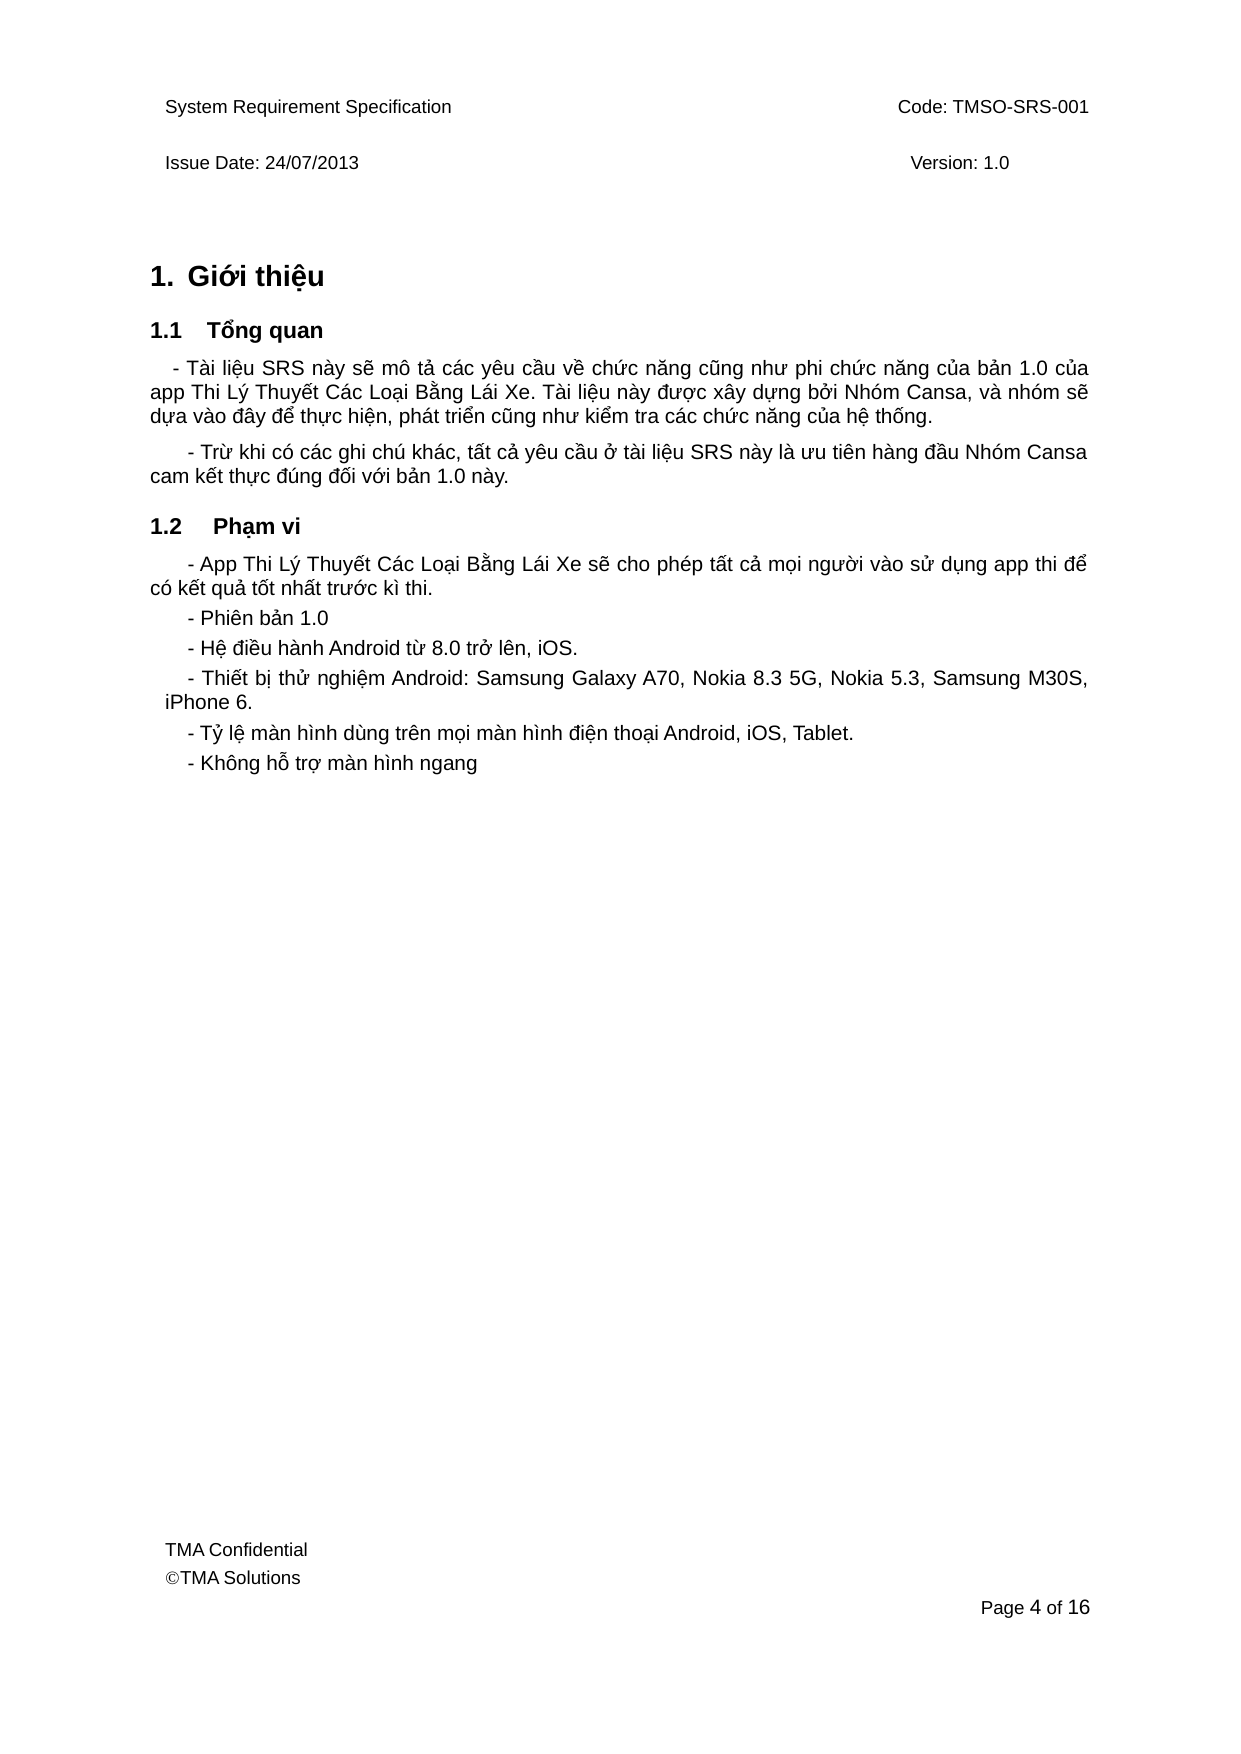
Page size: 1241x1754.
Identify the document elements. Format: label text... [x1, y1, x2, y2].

subtitle Giới thiệu [150, 259, 1090, 292]
text - Tỷ lệ màn hình dùng trên mọi màn hình điện thoại Android, iOS, Tablet. [165, 720, 1090, 744]
text - Phiên bản 1.0 [165, 606, 1090, 630]
text - Không hỗ trợ màn hình ngang [165, 751, 1090, 774]
text - Tài liệu SRS này sẽ mô tả các yêu cầu về chức năng cũng như phi chức năng của bản 1.0 của app Thi Lý Thuyết Các Loại Bằng Lái Xe. Tài liệu này được xây dựng bởi Nhóm Cansa, và nhóm sẽ dựa vào đây để thực hiện, phát triển cũng như kiểm tra các chức năng của hệ thống. [150, 356, 1090, 428]
text - App Thi Lý Thuyết Các Loại Bằng Lái Xe sẽ cho phép tất cả mọi người vào sử dụng app thi để có kết quả tốt nhất trước kì thi. [150, 552, 1090, 599]
text - Thiết bị thử nghiệm Android: Samsung Galaxy A70, Nokia 8.3 5G, Nokia 5.3, Samsung M30S, iPhone 6. [165, 666, 1090, 714]
text - Hệ điều hành Android từ 8.0 trở lên, iOS. [165, 636, 1090, 660]
text - Trừ khi có các ghi chú khác, tất cả yêu cầu ở tài liệu SRS này là ưu tiên hàng đầu Nhóm Cansa cam kết thực đúng đối với bản 1.0 này. [150, 440, 1090, 488]
subtitle Phạm vi [150, 513, 1090, 539]
subtitle Tổng quan [150, 317, 1090, 343]
